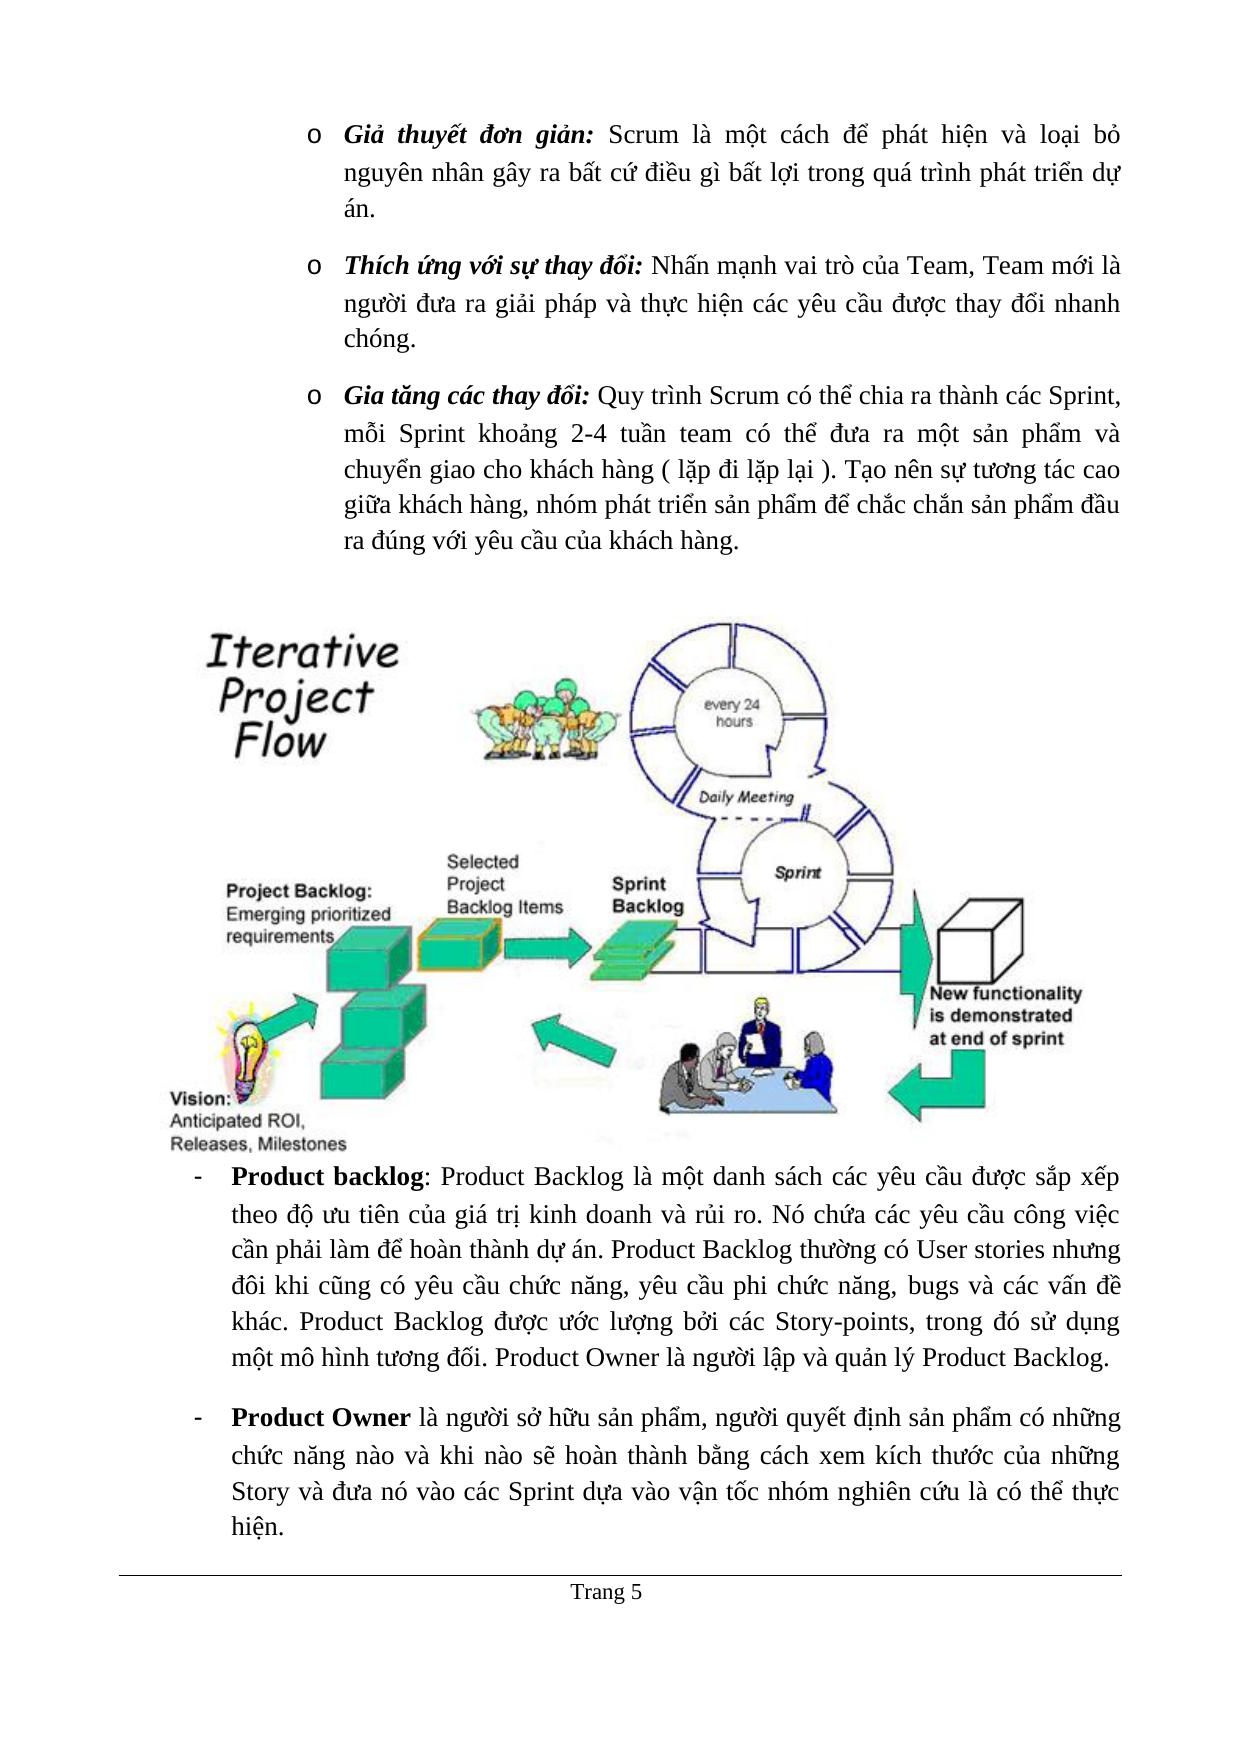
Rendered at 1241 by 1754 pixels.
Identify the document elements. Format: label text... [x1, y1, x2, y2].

list Giả thuyết đơn giản: Scrum là một cách để phát hiện và loại bỏ nguyên nhân gây ra bất cứ điều gì bất lợi trong quá trình phát triển dự án. [306, 118, 1122, 223]
list Thích ứng với sự thay đổi: Nhấn mạnh vai trò của Team, Team mới là người đưa ra giải pháp và thực hiện các yêu cầu được thay đổi nhanh chóng. [306, 249, 1122, 354]
picture [159, 616, 1097, 1153]
list Gia tăng các thay đổi: Quy trình Scrum có thể chia ra thành các Sprint, mỗi Sprint khoảng 2-4 tuần team có thể đưa ra một sản phẩm và chuyển giao cho khách hàng ( lặp đi lặp lại ). Tạo nên sự tương tác cao giữa khách hàng, nhóm phát triển sản phẩm để chắc chắn sản phẩm đầu ra đúng với yêu cầu của khách hàng. [306, 379, 1122, 556]
list Product backlog: Product Backlog là một danh sách các yêu cầu được sắp xếp theo độ ưu tiên của giá trị kinh doanh và rủi ro. Nó chứa các yêu cầu công việc cần phải làm để hoàn thành dự án. Product Backlog thường có User stories nhưng đôi khi cũng có yêu cầu chức năng, yêu cầu phi chức năng, bugs và các vấn đề khác. Product Backlog được ước lượng bởi các Story-points, trong đó sử dụng một mô hình tương đối. Product Owner là người lập và quản lý Product Backlog. [193, 1156, 1122, 1372]
list Product Owner là người sở hữu sản phẩm, người quyết định sản phẩm có những chức năng nào và khi nào sẽ hoàn thành bằng cách xem kích thước của những Story và đưa nó vào các Sprint dựa vào vận tốc nhóm nghiên cứu là có thể thực hiện. [193, 1397, 1122, 1541]
